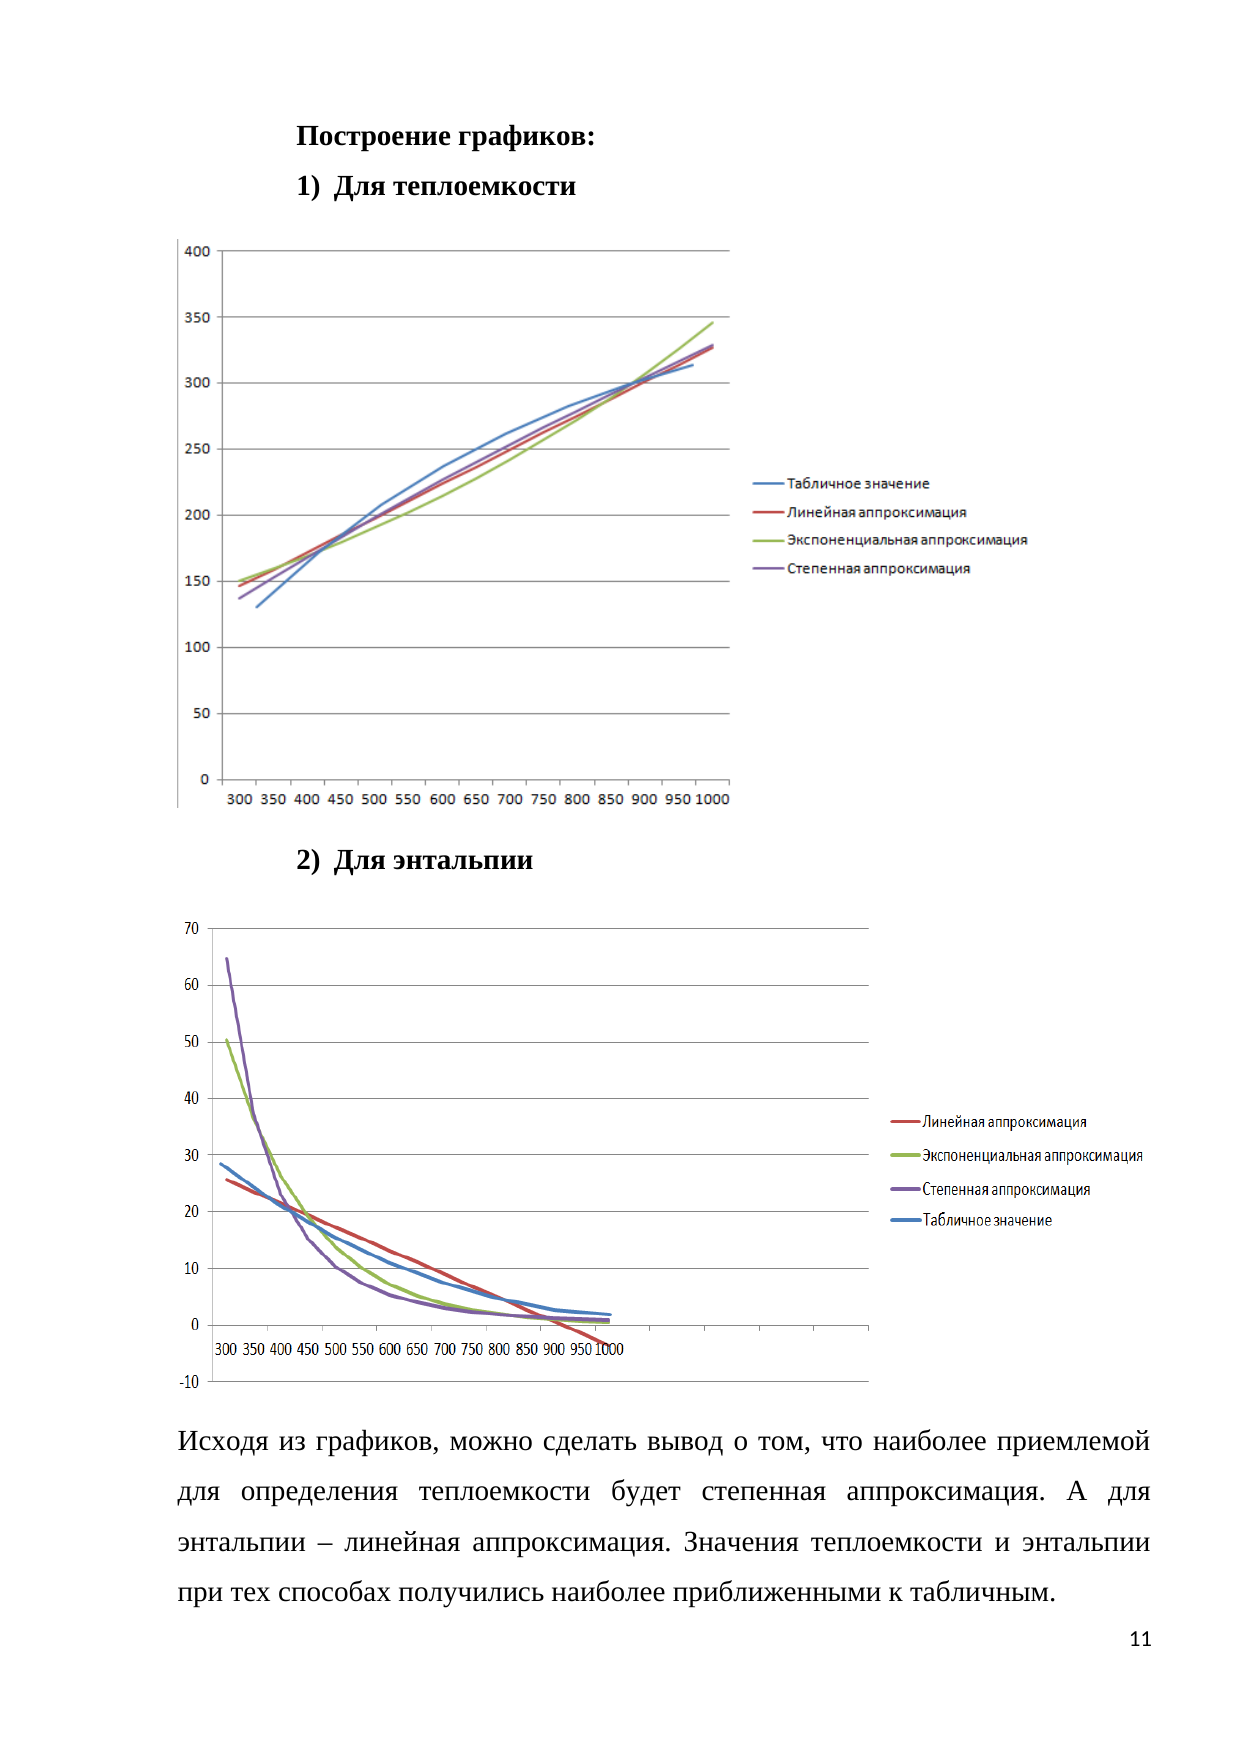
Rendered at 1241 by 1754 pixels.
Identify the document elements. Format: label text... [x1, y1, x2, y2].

list Для теплоемкости [296, 168, 1152, 202]
picture [177, 913, 1147, 1389]
text Исходя из графиков, можно сделать вывод о том, что наиболее приемлемой для определения теплоемкости будет степенная аппроксимация. А для энтальпии – линейная аппроксимация. Значения теплоемкости и энтальпии при тех способах получились наиболее приближенными к табличным. [177, 1423, 1152, 1607]
list Для энтальпии [296, 842, 1152, 876]
list Построение графиков: [296, 118, 1152, 152]
picture [177, 239, 1029, 808]
